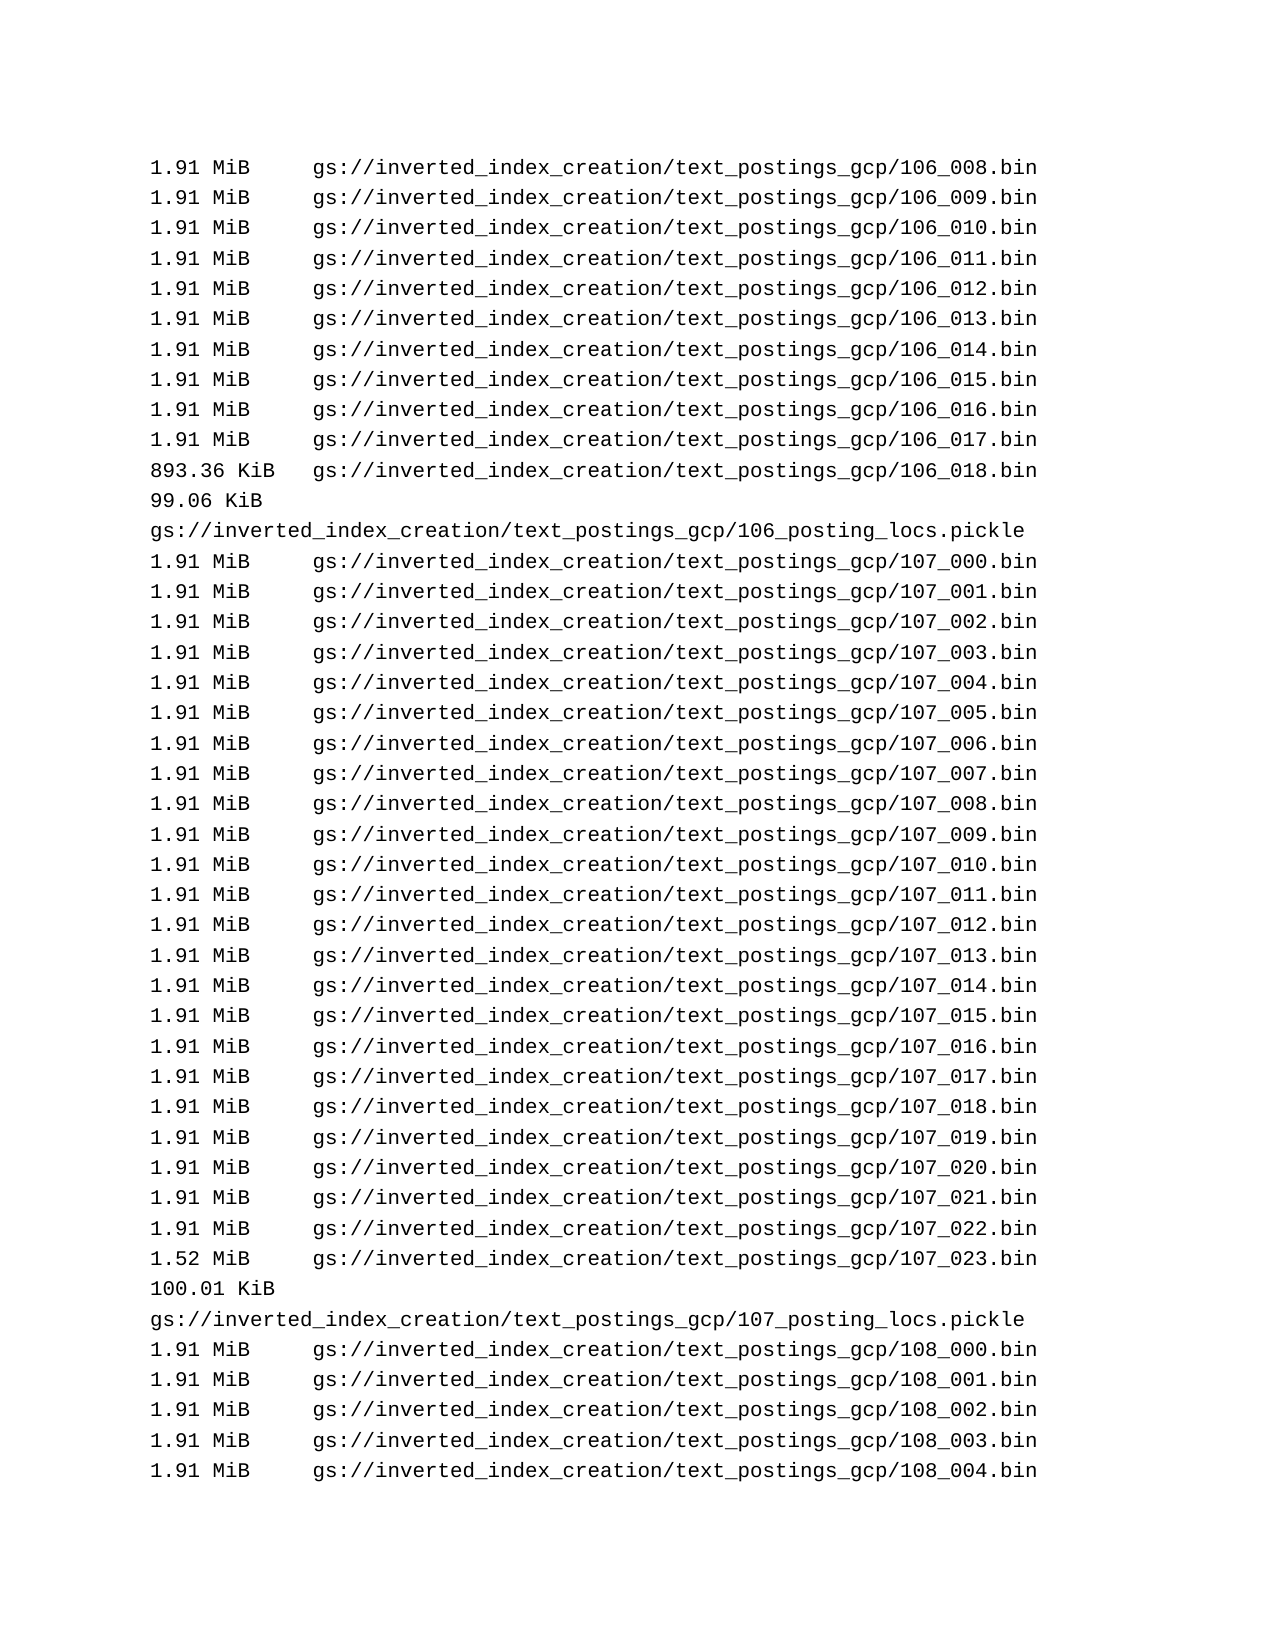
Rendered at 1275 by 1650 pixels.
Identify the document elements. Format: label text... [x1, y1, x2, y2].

text 1.91 MiB gs://inverted_index_creation/text_postings_gcp/107_019.bin [150, 1120, 1125, 1150]
text 100.01 KiB gs://inverted_index_creation/text_postings_gcp/107_posting_locs.pickle [150, 1272, 1125, 1332]
text 1.91 MiB gs://inverted_index_creation/text_postings_gcp/107_013.bin [150, 938, 1125, 968]
text 1.91 MiB gs://inverted_index_creation/text_postings_gcp/107_007.bin [150, 756, 1125, 787]
text 1.91 MiB gs://inverted_index_creation/text_postings_gcp/107_010.bin [150, 847, 1125, 877]
text 1.91 MiB gs://inverted_index_creation/text_postings_gcp/107_015.bin [150, 999, 1125, 1029]
text 1.91 MiB gs://inverted_index_creation/text_postings_gcp/107_017.bin [150, 1059, 1125, 1090]
text 1.91 MiB gs://inverted_index_creation/text_postings_gcp/107_008.bin [150, 787, 1125, 817]
text 1.91 MiB gs://inverted_index_creation/text_postings_gcp/107_014.bin [150, 968, 1125, 999]
text 1.91 MiB gs://inverted_index_creation/text_postings_gcp/107_004.bin [150, 665, 1125, 696]
text 1.91 MiB gs://inverted_index_creation/text_postings_gcp/107_009.bin [150, 817, 1125, 847]
text 1.91 MiB gs://inverted_index_creation/text_postings_gcp/106_014.bin [150, 332, 1125, 362]
text 1.91 MiB gs://inverted_index_creation/text_postings_gcp/107_016.bin [150, 1029, 1125, 1059]
text 1.91 MiB gs://inverted_index_creation/text_postings_gcp/106_016.bin [150, 392, 1125, 423]
text 1.52 MiB gs://inverted_index_creation/text_postings_gcp/107_023.bin [150, 1241, 1125, 1272]
text 1.91 MiB gs://inverted_index_creation/text_postings_gcp/107_012.bin [150, 908, 1125, 938]
text 1.91 MiB gs://inverted_index_creation/text_postings_gcp/107_021.bin [150, 1181, 1125, 1211]
text 1.91 MiB gs://inverted_index_creation/text_postings_gcp/106_012.bin [150, 271, 1125, 302]
text 1.91 MiB gs://inverted_index_creation/text_postings_gcp/106_013.bin [150, 302, 1125, 332]
text 1.91 MiB gs://inverted_index_creation/text_postings_gcp/107_022.bin [150, 1211, 1125, 1241]
text 893.36 KiB gs://inverted_index_creation/text_postings_gcp/106_018.bin [150, 453, 1125, 483]
text 1.91 MiB gs://inverted_index_creation/text_postings_gcp/107_020.bin [150, 1150, 1125, 1181]
text 1.91 MiB gs://inverted_index_creation/text_postings_gcp/106_009.bin [150, 180, 1125, 211]
text 1.91 MiB gs://inverted_index_creation/text_postings_gcp/106_017.bin [150, 423, 1125, 453]
text 1.91 MiB gs://inverted_index_creation/text_postings_gcp/106_010.bin [150, 211, 1125, 241]
text 1.91 MiB gs://inverted_index_creation/text_postings_gcp/107_003.bin [150, 635, 1125, 665]
text 1.91 MiB gs://inverted_index_creation/text_postings_gcp/107_001.bin [150, 574, 1125, 605]
text 1.91 MiB gs://inverted_index_creation/text_postings_gcp/107_006.bin [150, 726, 1125, 756]
text 1.91 MiB gs://inverted_index_creation/text_postings_gcp/107_000.bin [150, 544, 1125, 574]
text 99.06 KiB gs://inverted_index_creation/text_postings_gcp/106_posting_locs.pickle [150, 483, 1125, 544]
text 1.91 MiB gs://inverted_index_creation/text_postings_gcp/108_004.bin [150, 1453, 1125, 1484]
text 1.91 MiB gs://inverted_index_creation/text_postings_gcp/107_002.bin [150, 605, 1125, 635]
text 1.91 MiB gs://inverted_index_creation/text_postings_gcp/107_018.bin [150, 1090, 1125, 1120]
text 1.91 MiB gs://inverted_index_creation/text_postings_gcp/107_005.bin [150, 696, 1125, 726]
text 1.91 MiB gs://inverted_index_creation/text_postings_gcp/106_011.bin [150, 241, 1125, 271]
text 1.91 MiB gs://inverted_index_creation/text_postings_gcp/107_011.bin [150, 877, 1125, 908]
text 1.91 MiB gs://inverted_index_creation/text_postings_gcp/106_008.bin [150, 150, 1125, 180]
text 1.91 MiB gs://inverted_index_creation/text_postings_gcp/108_000.bin [150, 1332, 1125, 1362]
text 1.91 MiB gs://inverted_index_creation/text_postings_gcp/106_015.bin [150, 362, 1125, 392]
text 1.91 MiB gs://inverted_index_creation/text_postings_gcp/108_003.bin [150, 1423, 1125, 1453]
text 1.91 MiB gs://inverted_index_creation/text_postings_gcp/108_001.bin [150, 1362, 1125, 1393]
text 1.91 MiB gs://inverted_index_creation/text_postings_gcp/108_002.bin [150, 1393, 1125, 1423]
